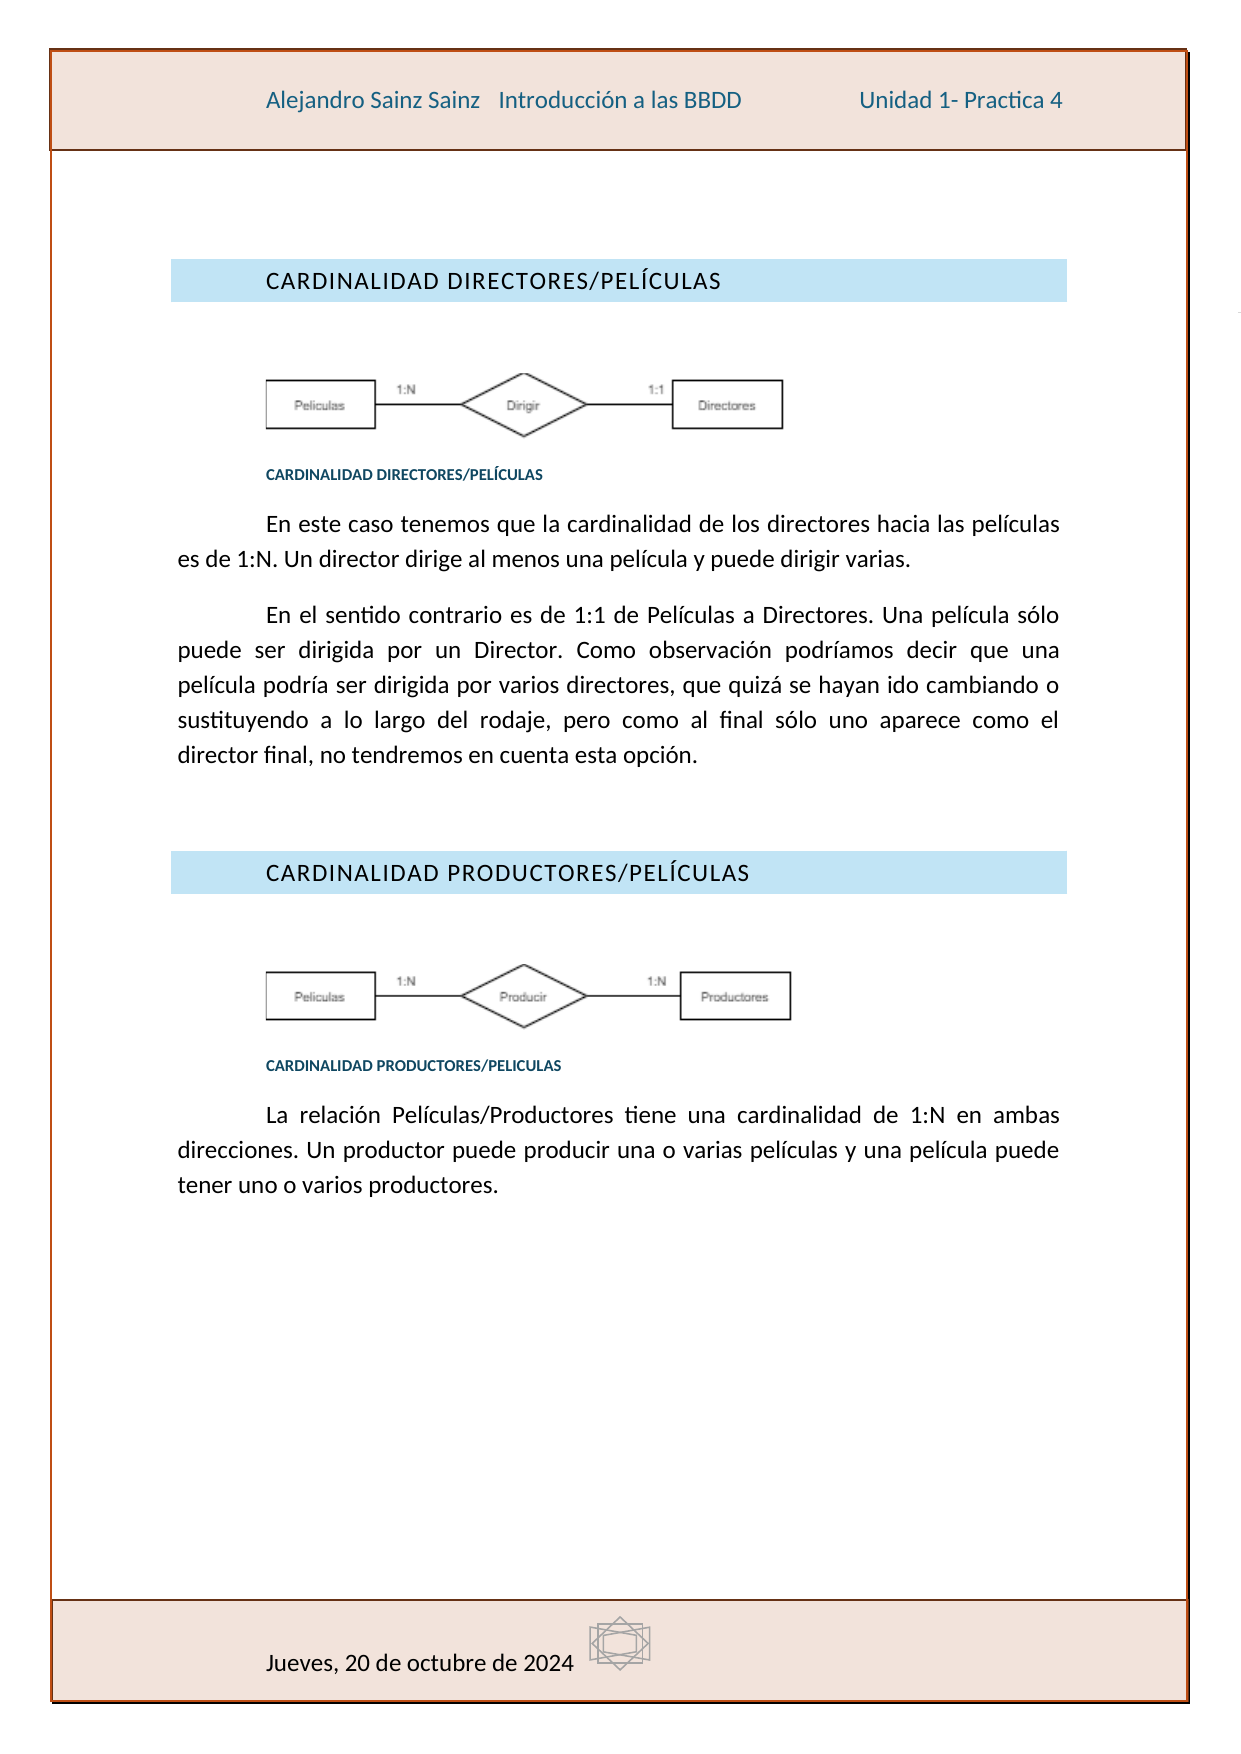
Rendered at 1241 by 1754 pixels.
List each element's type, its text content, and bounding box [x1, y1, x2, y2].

picture [265, 373, 785, 439]
text En este caso tenemos que la cardinalidad de los directores hacia las películas es de 1:N. Un director dirige al menos una película y puede dirigir varias. [177, 508, 1061, 574]
picture [265, 964, 793, 1030]
subtitle CARDINALIDAD PRODUCTORES/PELÍCULAS [177, 857, 1061, 887]
text CARDINALIDAD PRODUCTORES/PELICULAS [177, 1055, 1061, 1076]
text En el sentido contrario es de 1:1 de Películas a Directores. Una película sólo puede ser dirigida por un Director. Como observación podríamos decir que una película podría ser dirigida por varios directores, que quizá se hayan ido cambiando o sustituyendo a lo largo del rodaje, pero como al final sólo uno aparece como el director final, no tendremos en cuenta esta opción. [177, 599, 1061, 769]
subtitle CARDINALIDAD DIRECTORES/PELÍCULAS [177, 266, 1061, 296]
text CARDINALIDAD DIRECTORES/PELÍCULAS [177, 464, 1061, 484]
text La relación Películas/Productores tiene una cardinalidad de 1:N en ambas direcciones. Un productor puede producir una o varias películas y una película puede tener uno o varios productores. [177, 1099, 1061, 1200]
